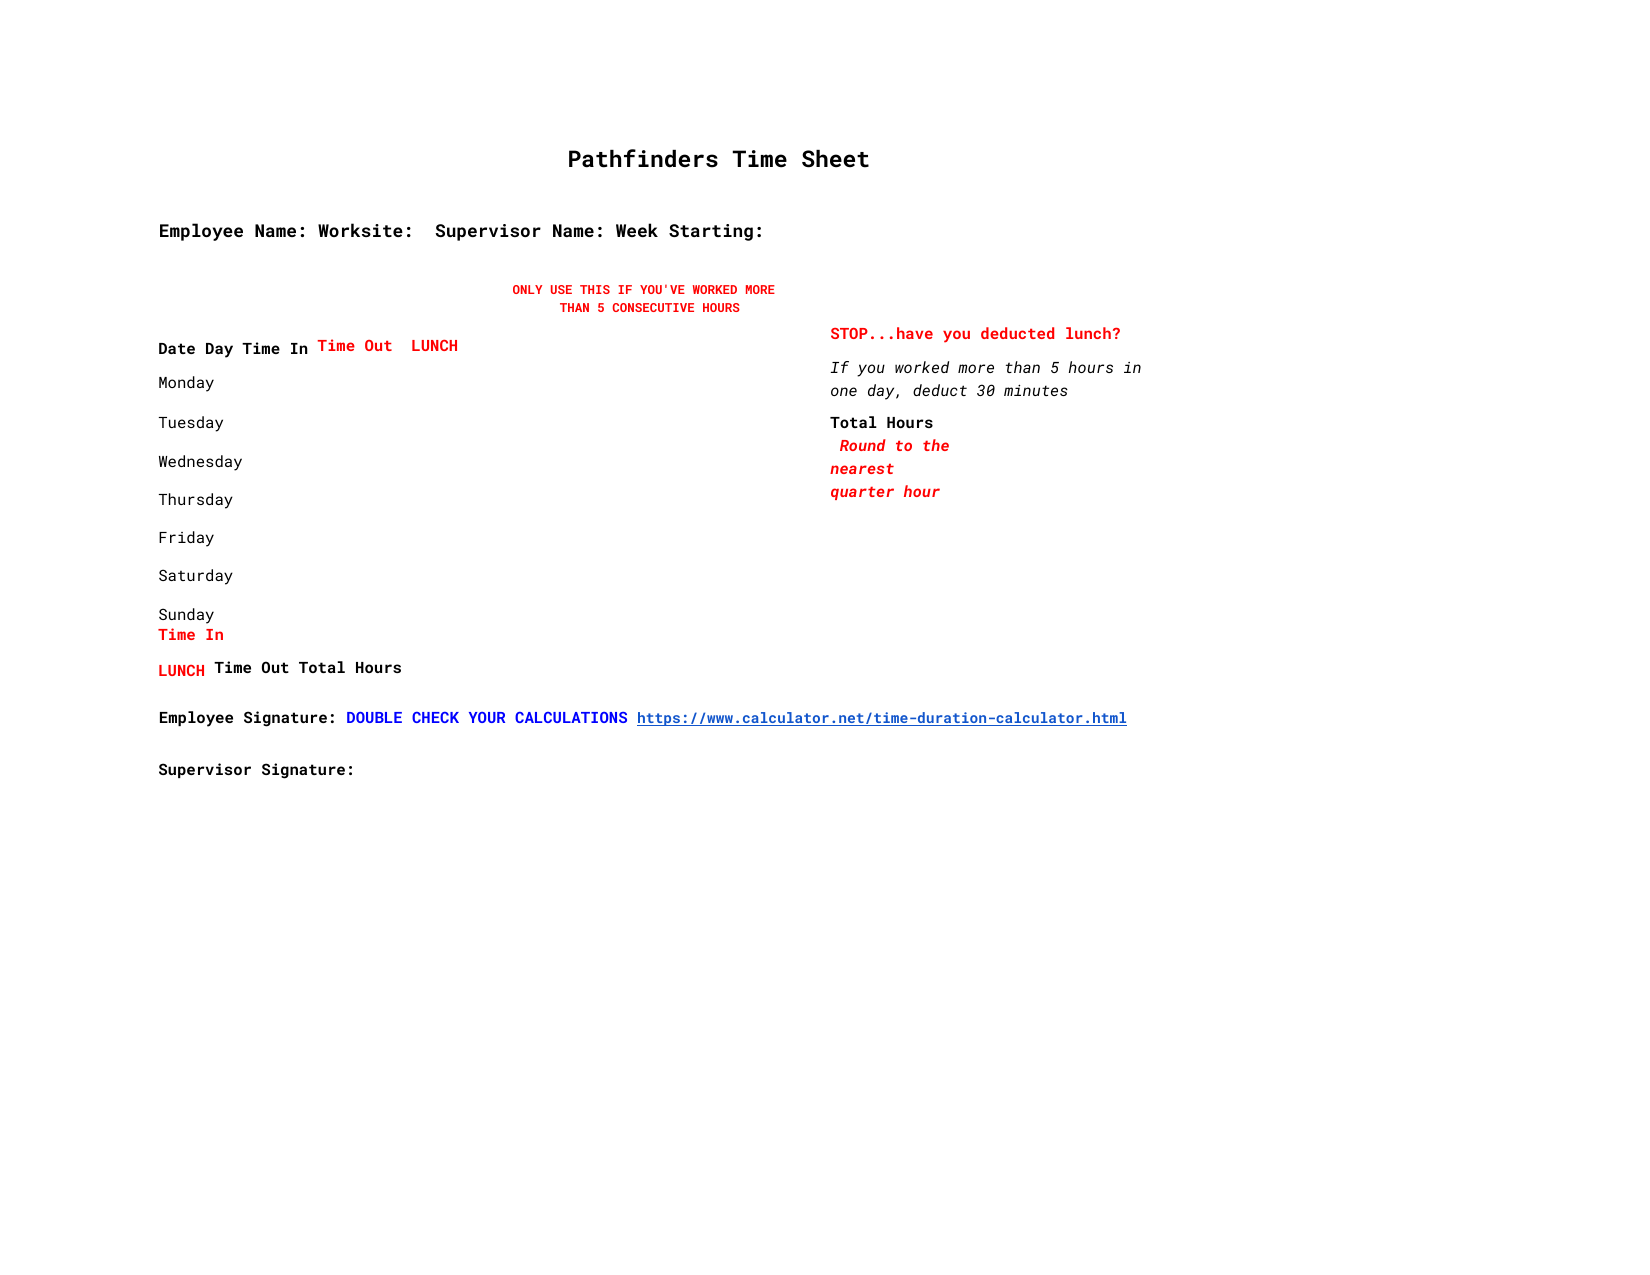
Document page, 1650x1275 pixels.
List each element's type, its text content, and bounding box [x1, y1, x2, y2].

text Pathfinders Time Sheet [567, 143, 1502, 173]
text Date Day Time In Time Out LUNCH [158, 323, 830, 359]
text Supervisor Signature: [158, 759, 1502, 780]
text LUNCH Time Out Total Hours [158, 645, 830, 681]
text Saturday [158, 565, 830, 586]
text Time In [158, 624, 830, 645]
text THAN 5 CONSECUTIVE HOURS [559, 299, 1502, 316]
text Employee Name: Worksite: Supervisor Name: Week Starting: [158, 219, 947, 242]
text Round to the [830, 435, 1502, 455]
text STOP...have you deducted lunch? [830, 323, 1502, 344]
text Monday [158, 372, 830, 392]
text quarter hour [830, 481, 1502, 502]
text If you worked more than 5 hours in [830, 357, 1502, 378]
text Thursday [158, 489, 830, 509]
text one day, deduct 30 minutes [830, 380, 1502, 401]
text Employee Signature: DOUBLE CHECK YOUR CALCULATIONS https://www.calculator.net/time-duration-calculator.html [159, 707, 1502, 728]
text Wednesday [158, 451, 830, 471]
text Sunday [158, 604, 830, 624]
text ONLY USE THIS IF YOU'VE WORKED MORE [512, 281, 1502, 297]
text Total Hours [830, 412, 1502, 432]
text Friday [158, 527, 830, 548]
text nearest [830, 458, 1502, 478]
text Tuesday [158, 412, 830, 433]
